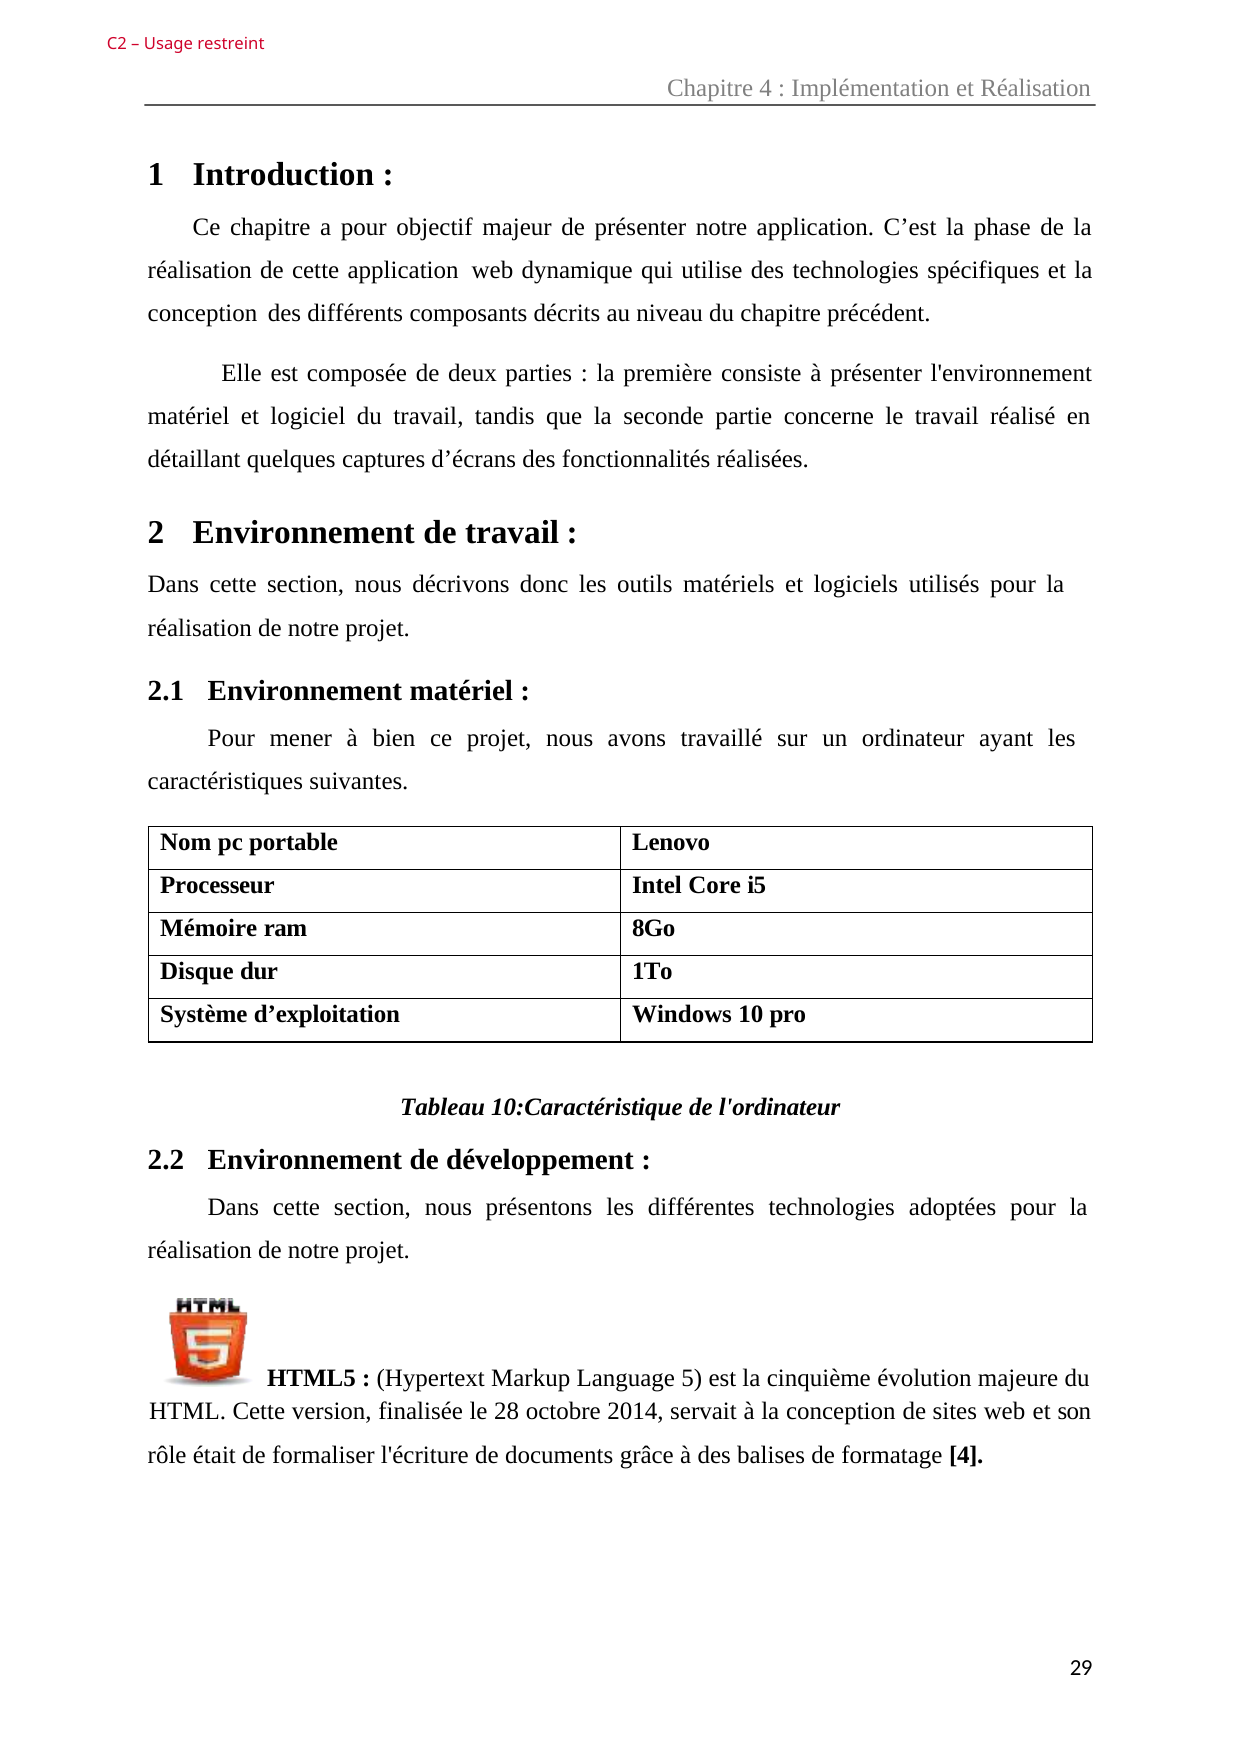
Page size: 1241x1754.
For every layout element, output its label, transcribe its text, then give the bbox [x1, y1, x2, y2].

text Pour mener à bien ce projet, nous avons travaillé sur un ordinateur ayant les caractéristiques suivantes. [147, 723, 1089, 794]
subtitle Environnement de développement : [147, 1142, 1166, 1175]
text Elle est composée de deux parties : la première consiste à présenter l'environnement matériel et logiciel du travail, tandis que la seconde partie concerne le travail réalisé en détaillant quelques captures d’écrans des fonctionnalités réalisées. [147, 358, 1093, 473]
table_cell 1To [621, 956, 1092, 998]
text HTML5 : (Hypertext Markup Language 5) est la cinquième évolution majeure du HTML. Cette version, finalisée le 28 octobre 2014, servait à la conception de sites web et son [147, 1298, 1093, 1425]
text rôle était de formaliser l'écriture de documents grâce à des balises de formatage [4]. [147, 1440, 1089, 1468]
picture [163, 1298, 254, 1387]
text Tableau 10:Caractéristique de l'ordinateur [151, 1092, 1089, 1121]
subtitle Environnement matériel : [147, 673, 1166, 706]
subtitle Introduction : [147, 154, 1166, 193]
text Dans cette section, nous décrivons donc les outils matériels et logiciels utilisés pour la réalisation de notre projet. [147, 569, 1101, 641]
table_cell Windows 10 pro [621, 999, 1092, 1041]
table_cell Intel Core i5 [621, 870, 1092, 912]
text Ce chapitre a pour objectif majeur de présenter notre application. C’est la phase de la réalisation de cette application web dynamique qui utilise des technologies spécifiques et la conception des différents composants décrits au niveau du chapitre précédent. [147, 212, 1093, 327]
table_header Nom pc portable [149, 827, 620, 869]
table_cell Disque dur [149, 956, 620, 998]
table_header Lenovo [621, 827, 1092, 869]
table_cell Mémoire ram [149, 913, 620, 955]
subtitle Environnement de travail : [147, 512, 1166, 551]
table_cell Système d’exploitation [149, 999, 620, 1041]
table_cell Processeur [149, 870, 620, 912]
table_cell 8Go [621, 913, 1092, 955]
text Dans cette section, nous présentons les différentes technologies adoptées pour la réalisation de notre projet. [147, 1192, 1089, 1264]
